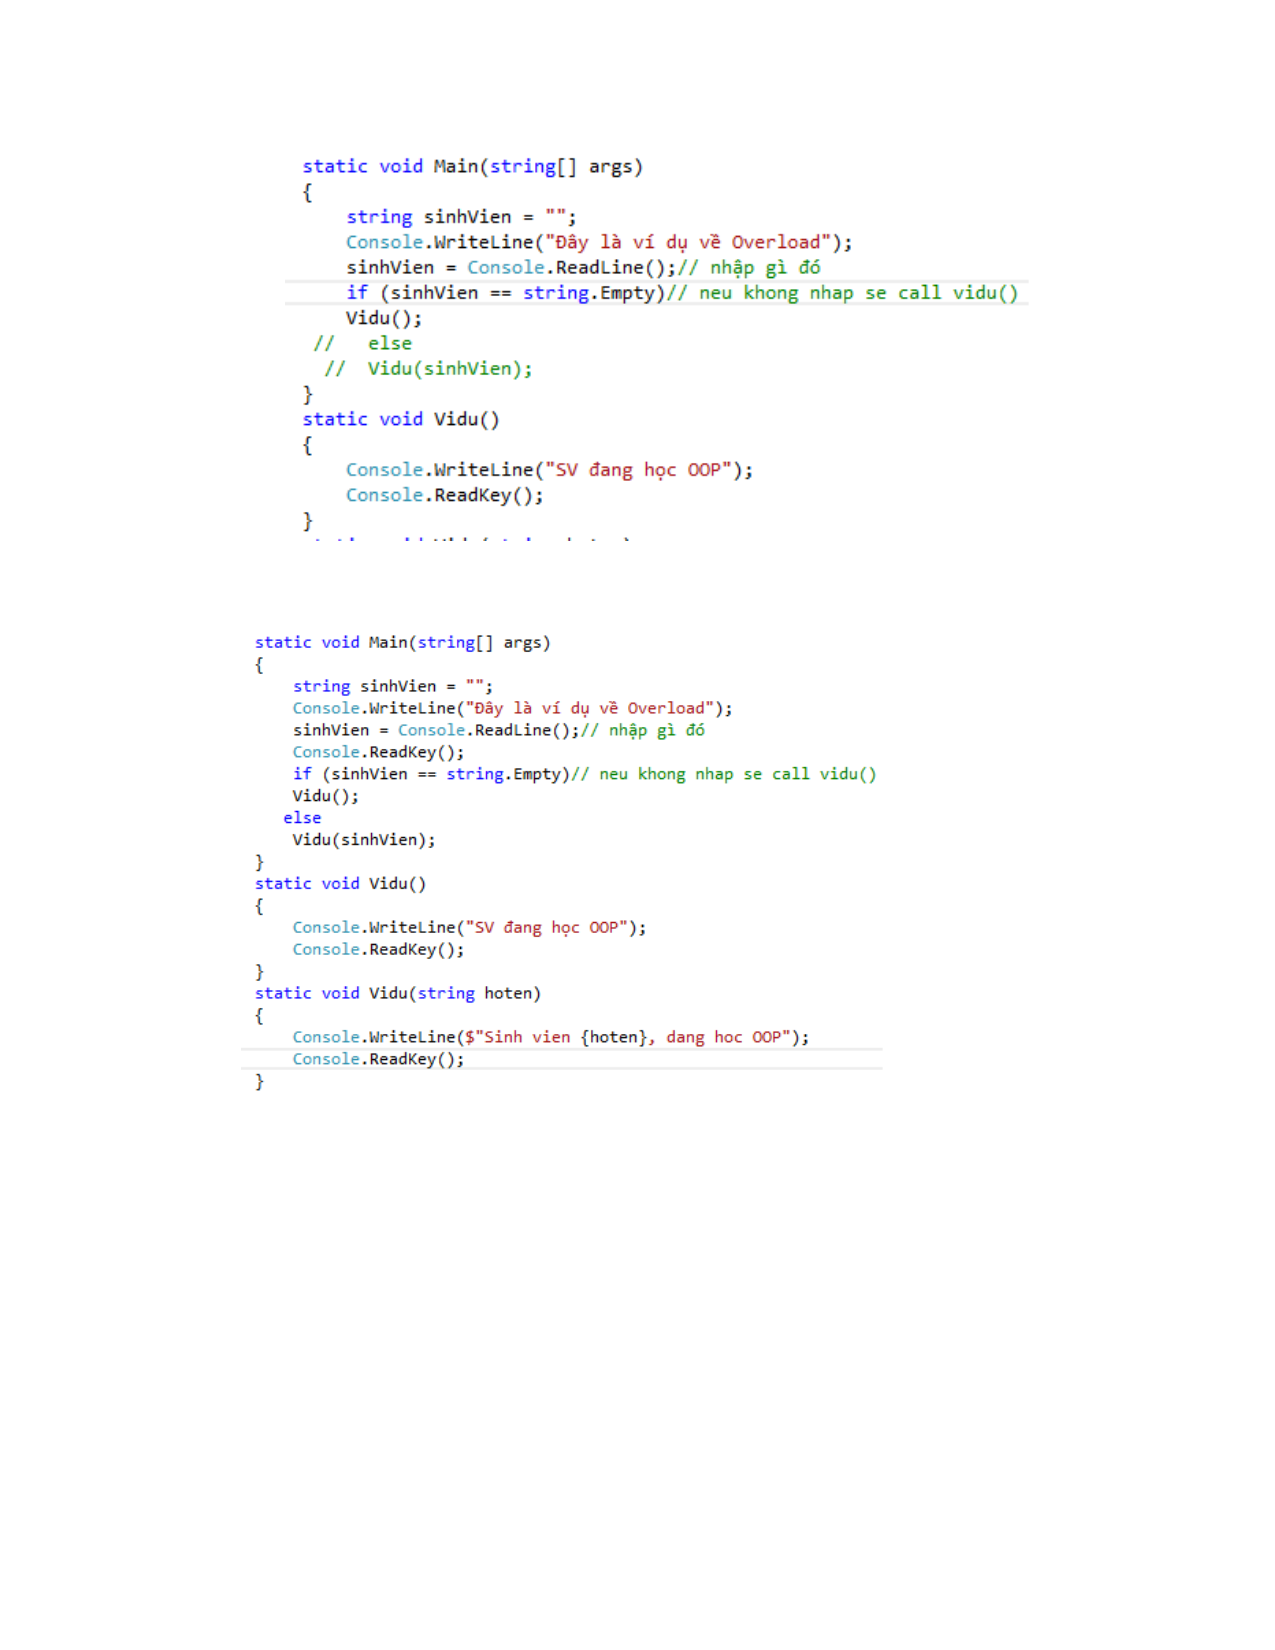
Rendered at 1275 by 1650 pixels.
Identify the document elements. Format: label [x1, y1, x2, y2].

picture [241, 626, 883, 1107]
picture [285, 150, 1029, 541]
